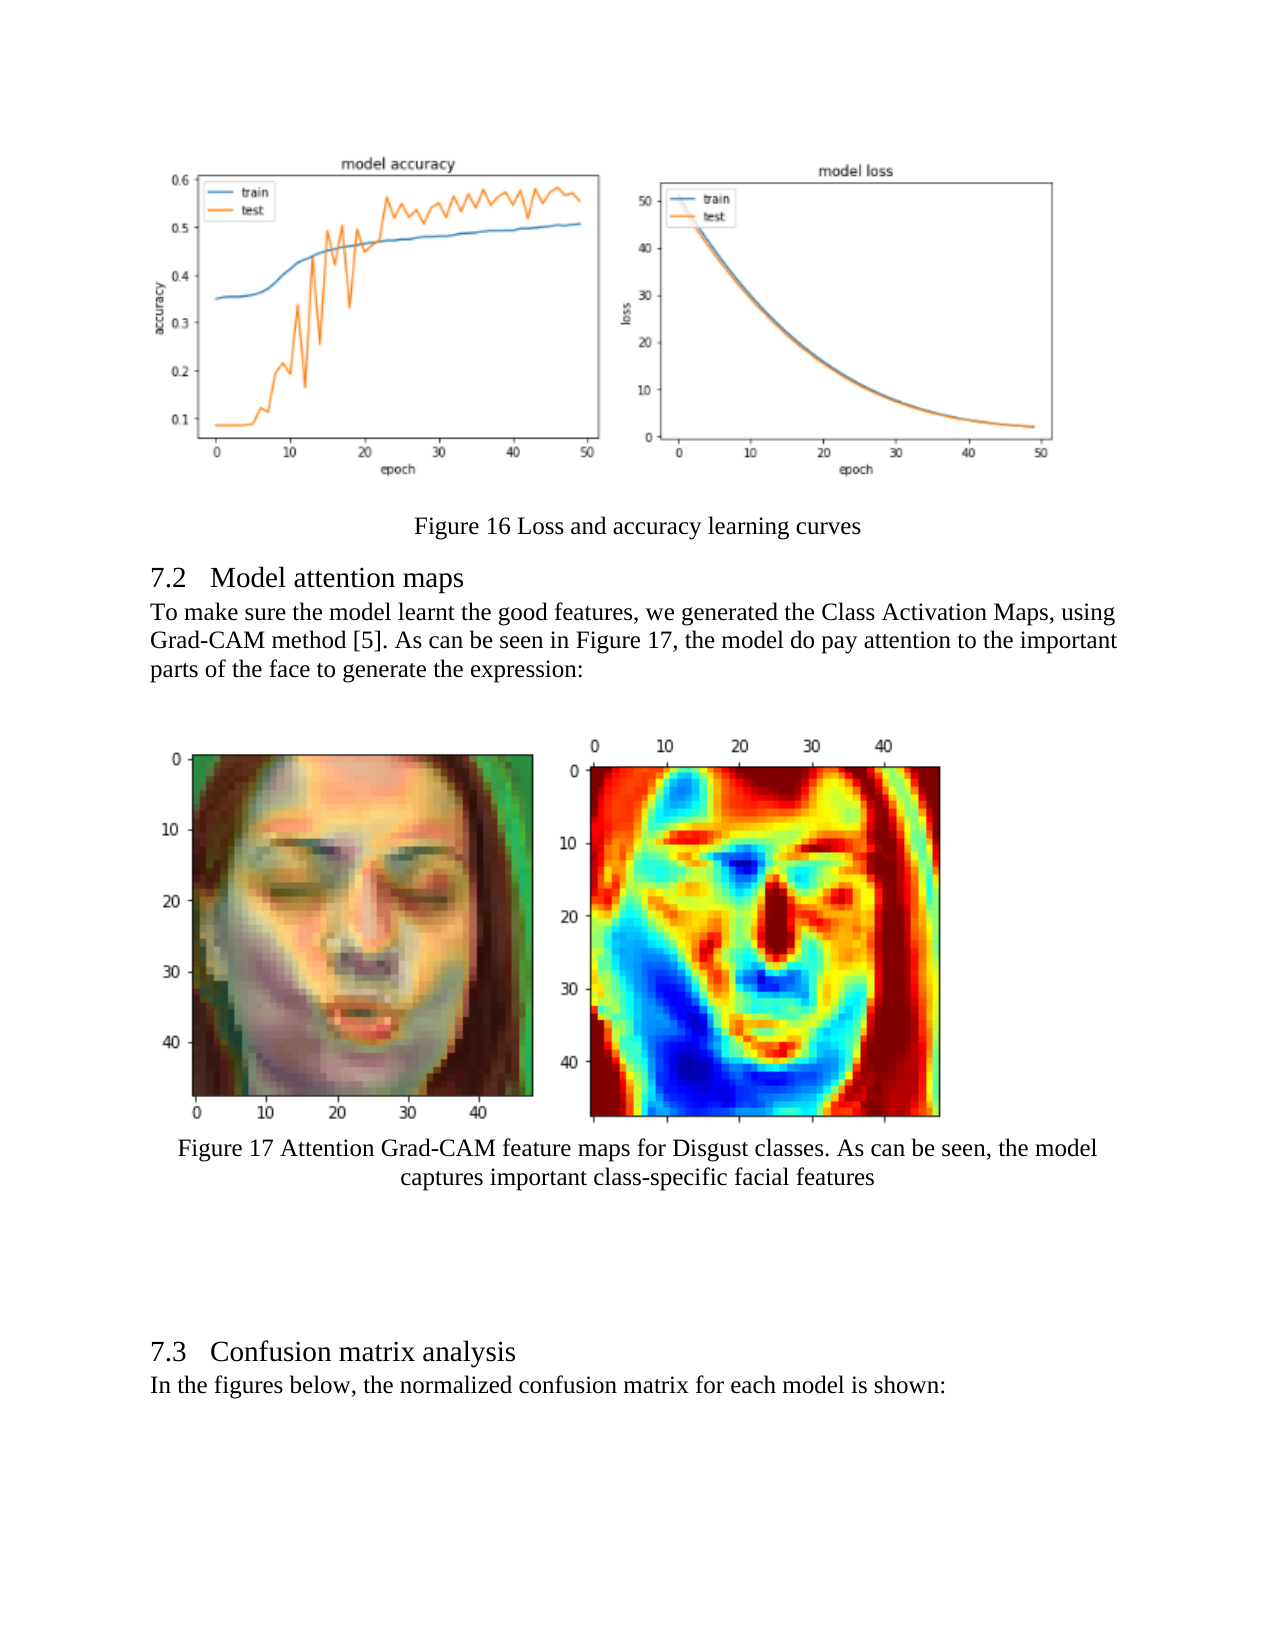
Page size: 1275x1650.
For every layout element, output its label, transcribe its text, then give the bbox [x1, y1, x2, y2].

picture [150, 150, 1125, 511]
subtitle Model attention maps [150, 560, 1125, 594]
picture [548, 729, 950, 1133]
picture [150, 742, 543, 1133]
subtitle Confusion matrix analysis [150, 1334, 1125, 1367]
text In the figures below, the normalized confusion matrix for each model is shown: [150, 1370, 1125, 1399]
